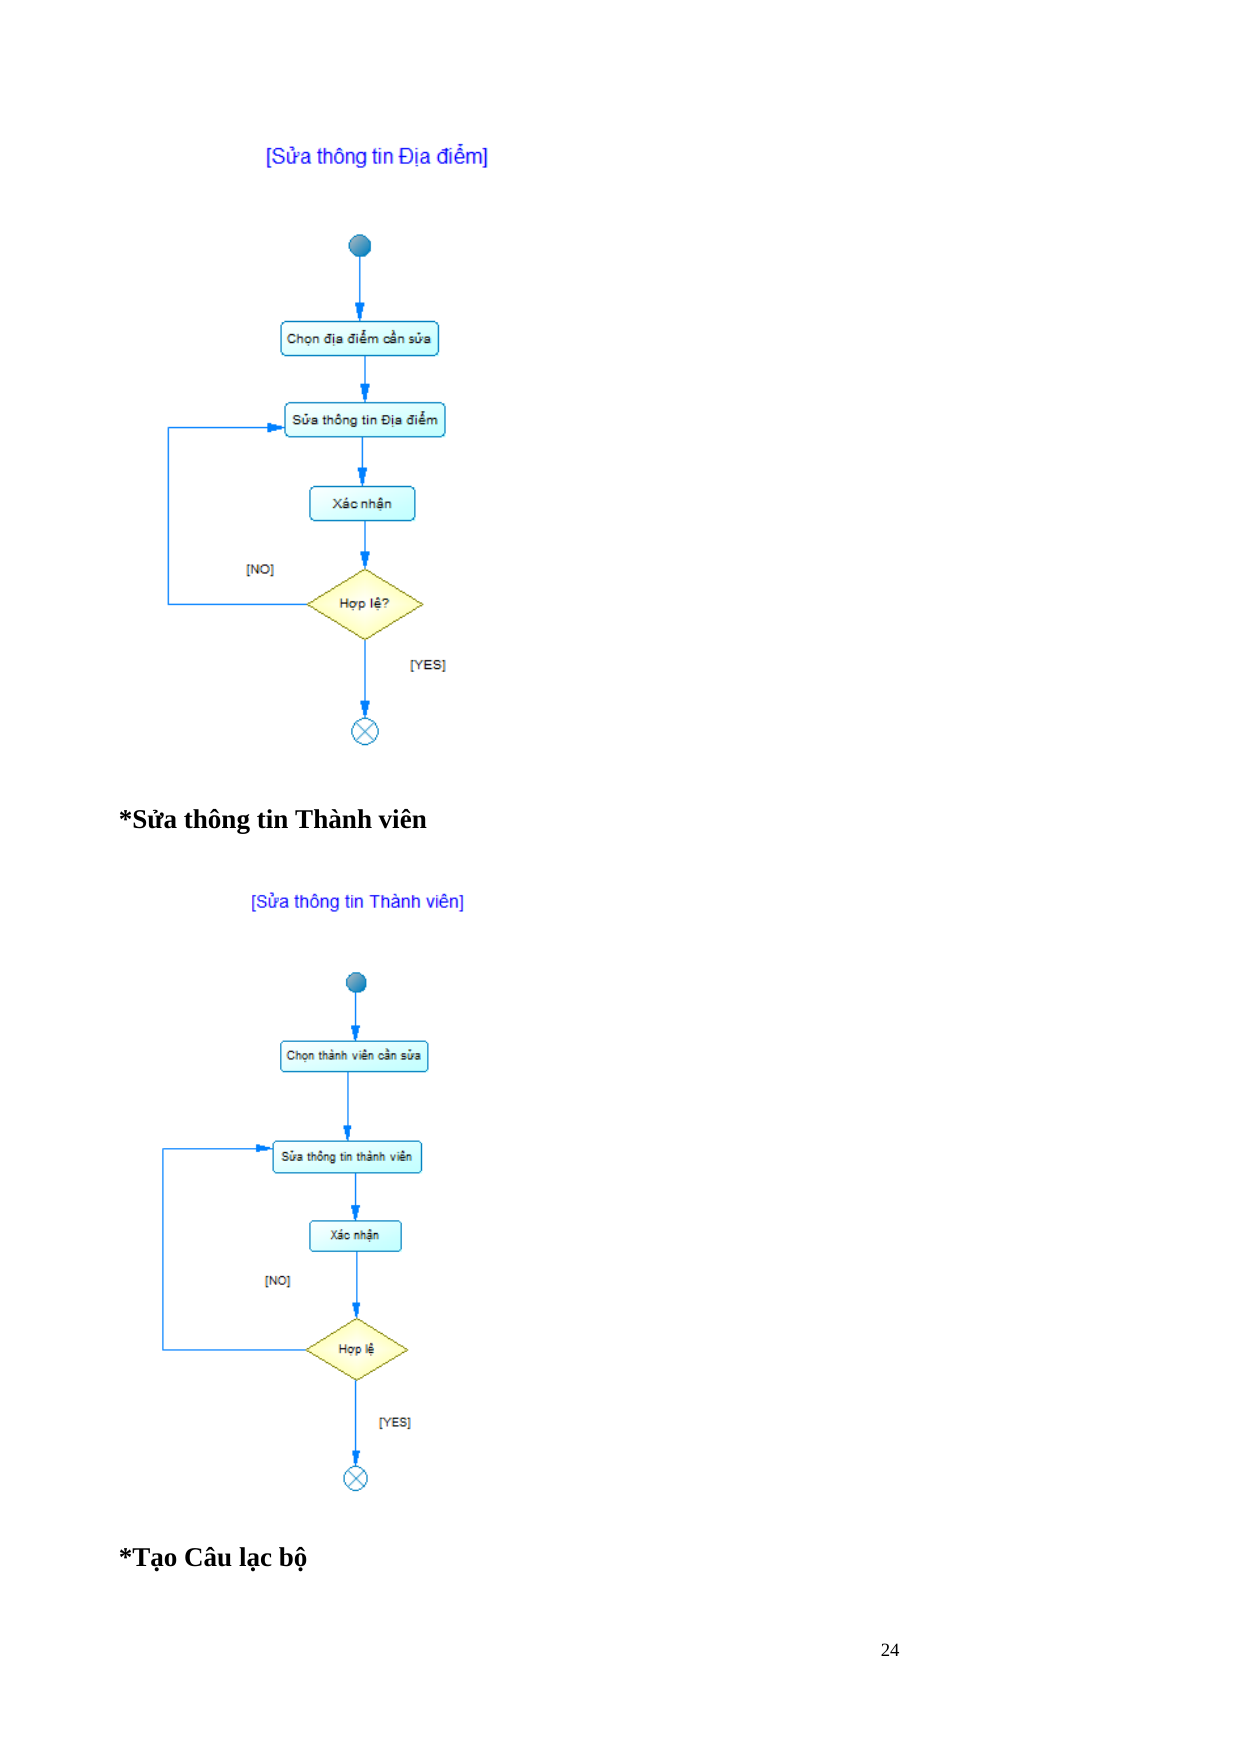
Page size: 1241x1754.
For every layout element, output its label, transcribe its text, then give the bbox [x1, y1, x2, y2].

picture [118, 856, 600, 1519]
text *Tạo Câu lạc bộ [118, 1541, 1122, 1572]
picture [118, 118, 611, 782]
text *Sửa thông tin Thành viên [118, 803, 1122, 835]
